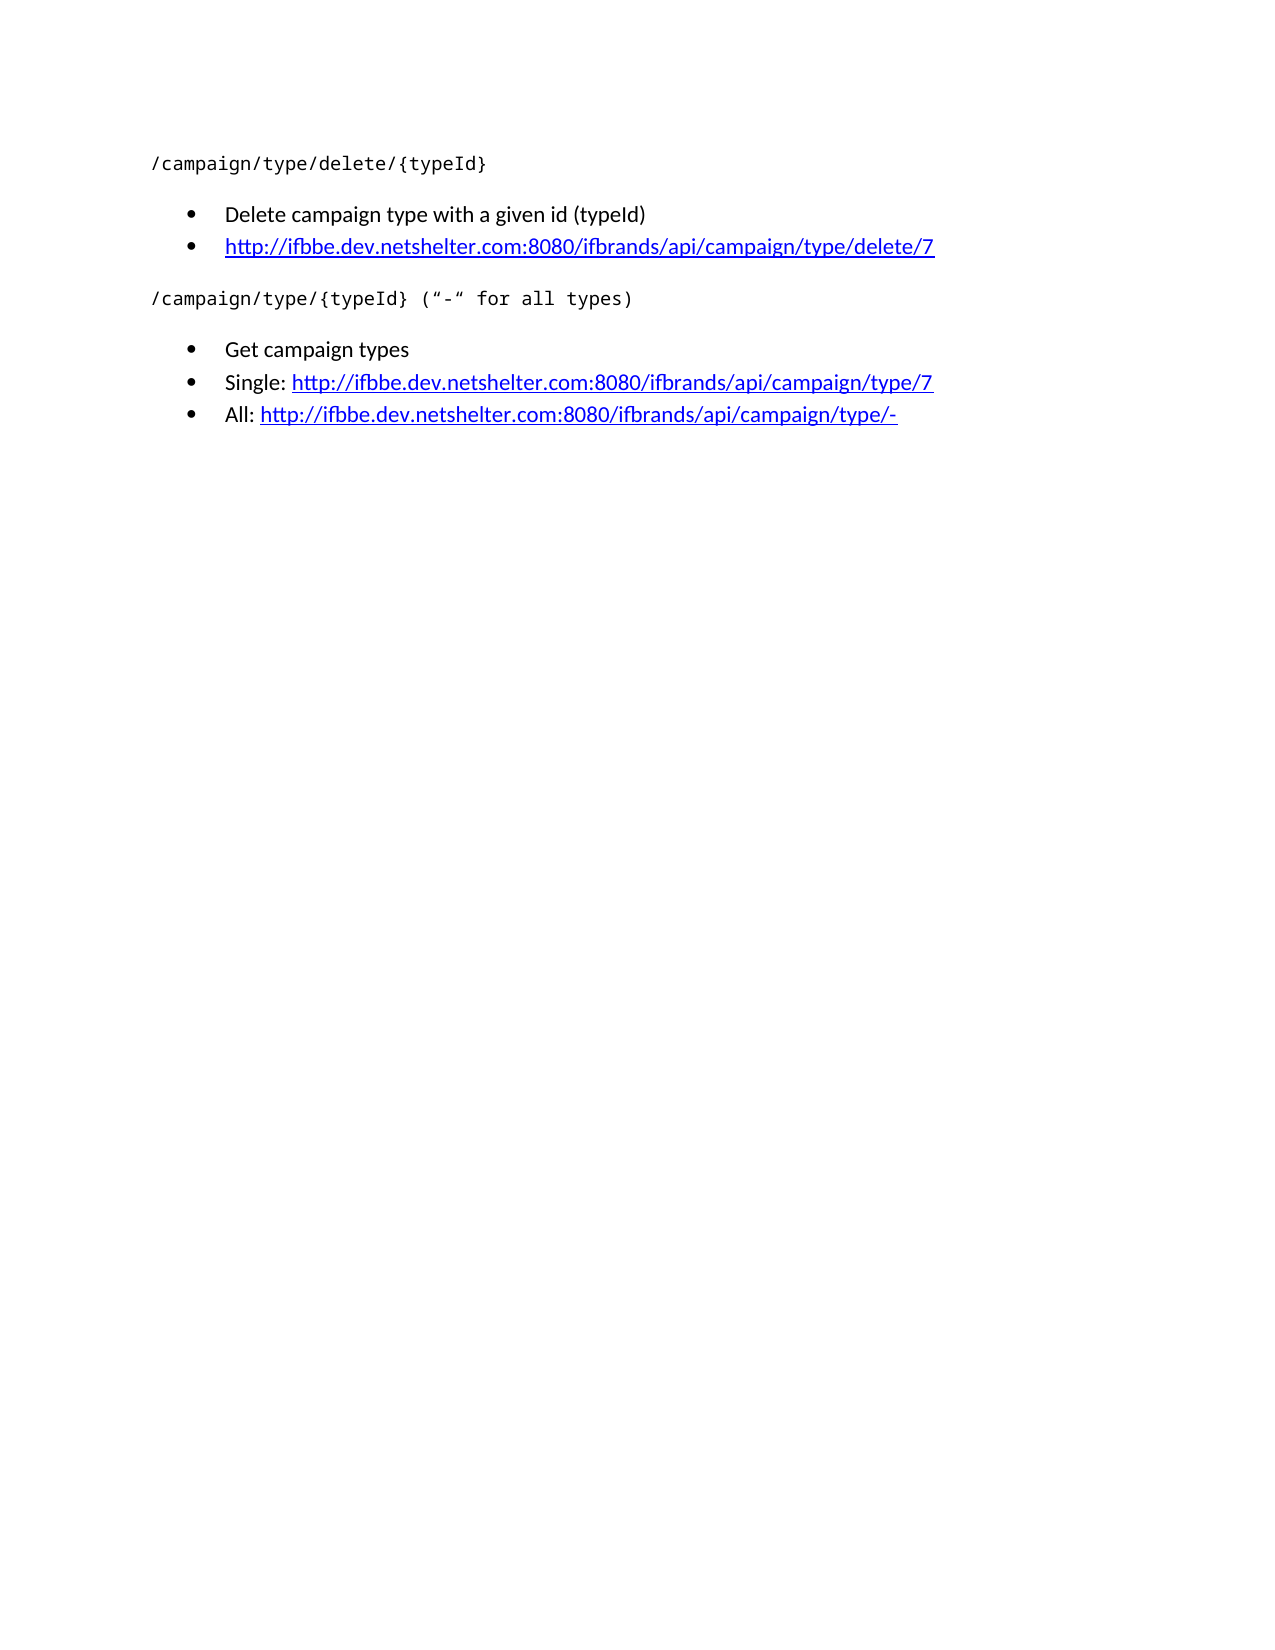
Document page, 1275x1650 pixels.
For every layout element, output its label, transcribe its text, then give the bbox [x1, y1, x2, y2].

list Delete campaign type with a given id (typeId) [187, 200, 1125, 228]
text /campaign/type/{typeId} (“-“ for all types) [150, 285, 1125, 311]
text /campaign/type/delete/{typeId} [150, 150, 1125, 176]
list All: http://ifbbe.dev.netshelter.com:8080/ifbrands/api/campaign/type/- [187, 400, 1125, 428]
list http://ifbbe.dev.netshelter.com:8080/ifbrands/api/campaign/type/delete/7 [187, 232, 1125, 260]
list Get campaign types [187, 335, 1125, 363]
list Single: http://ifbbe.dev.netshelter.com:8080/ifbrands/api/campaign/type/7 [187, 368, 1125, 396]
